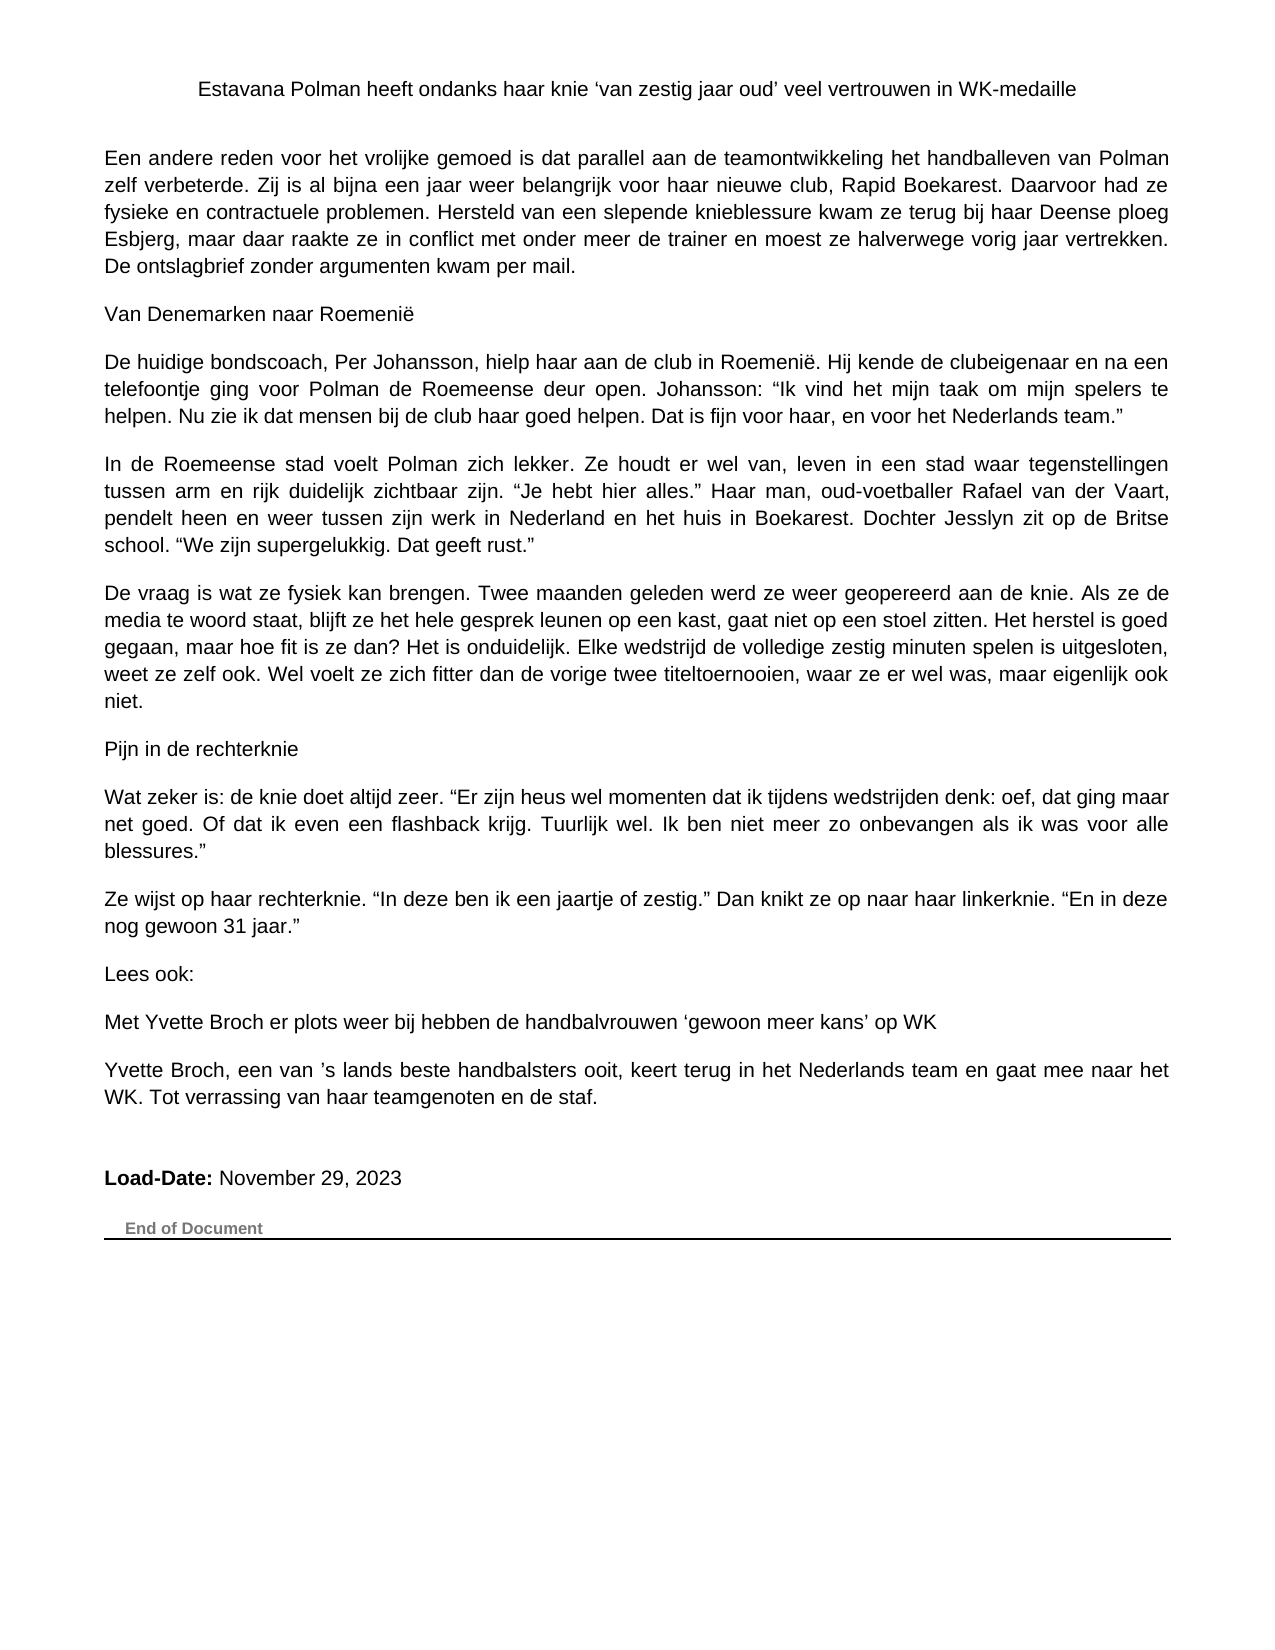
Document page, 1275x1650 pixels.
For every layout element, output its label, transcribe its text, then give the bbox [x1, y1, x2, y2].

text Load-Date: November 29, 2023 [104, 1134, 1171, 1190]
text De huidige bondscoach, Per Johansson, hielp haar aan de club in Roemenië. Hij kende de clubeigenaar en na een telefoontje ging voor Polman de Roemeense deur open. Johansson: “Ik vind het mijn taak om mijn spelers te helpen. Nu zie ik dat mensen bij de club haar goed helpen. Dat is fijn voor haar, en voor het Nederlands team.” [104, 346, 1171, 428]
text Lees ook: [104, 959, 1171, 986]
text End of Document [125, 1218, 1171, 1238]
text Van Denemarken naar Roemenië [104, 298, 1171, 326]
text Pijn in de rechterknie [104, 734, 1171, 761]
text Met Yvette Broch er plots weer bij hebben de handbalvrouwen ‘gewoon meer kans’ op WK [104, 1007, 1171, 1034]
text Yvette Broch, een van ’s lands beste handbalsters ooit, keert terug in het Nederlands team en gaat mee naar het WK. Tot verrassing van haar teamgenoten en de staf. [104, 1055, 1171, 1109]
text In de Roemeense stad voelt Polman zich lekker. Ze houdt er wel van, leven in een stad waar tegenstellingen tussen arm en rijk duidelijk zichtbaar zijn. “Je hebt hier alles.” Haar man, oud-voetballer Rafael van der Vaart, pendelt heen en weer tussen zijn werk in Nederland en het huis in Boekarest. Dochter Jesslyn zit op de Britse school. “We zijn supergelukkig. Dat geeft rust.” [104, 448, 1171, 557]
text Een andere reden voor het vrolijke gemoed is dat parallel aan de teamontwikkeling het handballeven van Polman zelf verbeterde. Zij is al bijna een jaar weer belangrijk voor haar nieuwe club, Rapid Boekarest. Daarvoor had ze fysieke en contractuele problemen. Hersteld van een slepende knieblessure kwam ze terug bij haar Deense ploeg Esbjerg, maar daar raakte ze in conflict met onder meer de trainer en moest ze halverwege vorig jaar vertrekken. De ontslagbrief zonder argumenten kwam per mail. [104, 142, 1171, 278]
text De vraag is wat ze fysiek kan brengen. Twee maanden geleden werd ze weer geopereerd aan de knie. Als ze de media te woord staat, blijft ze het hele gesprek leunen op een kast, gaat niet op een stoel zitten. Het herstel is goed gegaan, maar hoe fit is ze dan? Het is onduidelijk. Elke wedstrijd de volledige zestig minuten spelen is uitgesloten, weet ze zelf ook. Wel voelt ze zich fitter dan de vorige twee titeltoernooien, waar ze er wel was, maar eigenlijk ook niet. [104, 578, 1171, 713]
text Wat zeker is: de knie doet altijd zeer. “Er zijn heus wel momenten dat ik tijdens wedstrijden denk: oef, dat ging maar net goed. Of dat ik even een flashback krijg. Tuurlijk wel. Ik ben niet meer zo onbevangen als ik was voor alle blessures.” [104, 782, 1171, 863]
text Ze wijst op haar rechterknie. “In deze ben ik een jaartje of zestig.” Dan knikt ze op naar haar linkerknie. “En in deze nog gewoon 31 jaar.” [104, 884, 1171, 938]
